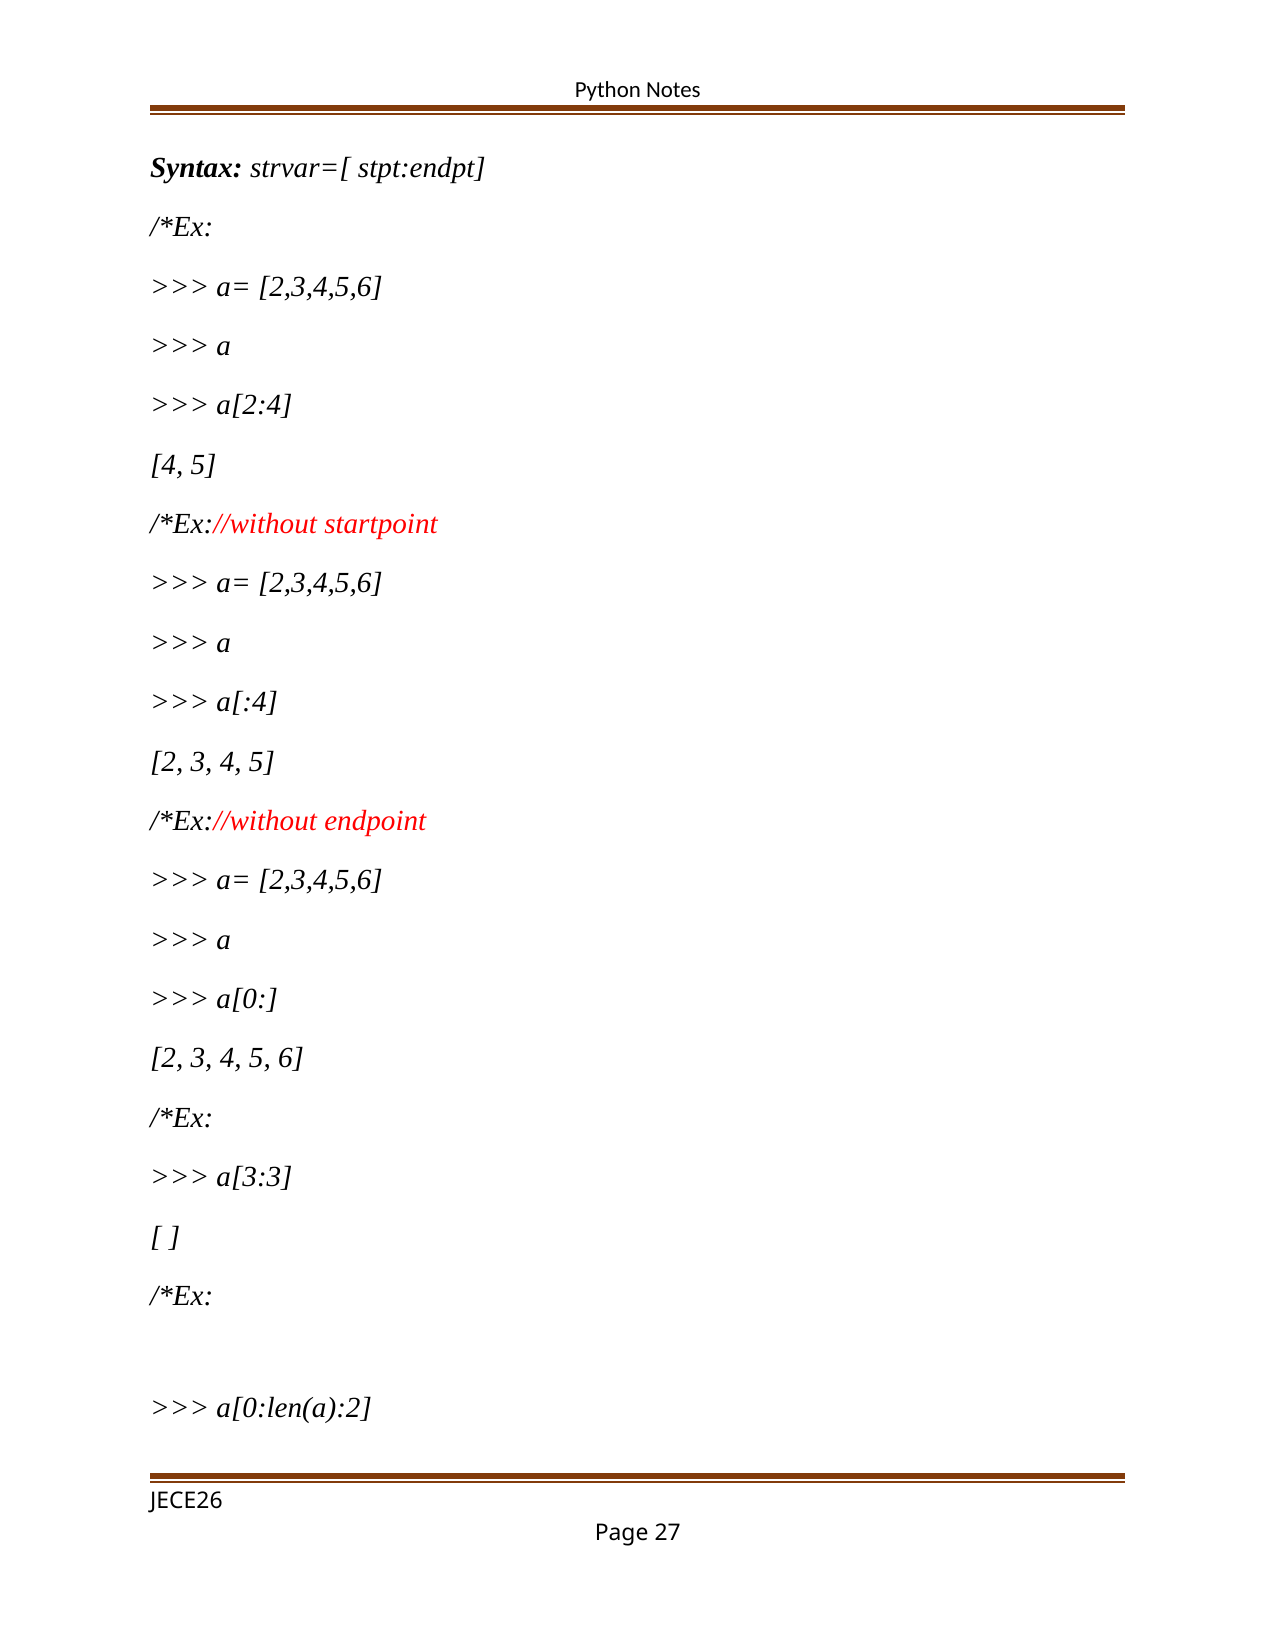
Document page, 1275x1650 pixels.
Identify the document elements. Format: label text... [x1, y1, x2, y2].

text Syntax: strvar=[ stpt:endpt] [150, 150, 1125, 183]
text >>> a= [2,3,4,5,6] [150, 566, 1125, 599]
text >>> a= [2,3,4,5,6] [150, 269, 1125, 302]
text /*Ex://without endpoint [150, 803, 1125, 837]
text [4, 5] [150, 447, 1125, 480]
text >>> a= [2,3,4,5,6] [150, 862, 1125, 896]
text [2, 3, 4, 5] [150, 744, 1125, 777]
text [ ] [150, 1219, 1125, 1252]
text >>> a[0:] [150, 981, 1125, 1015]
text >>> a[2:4] [150, 387, 1125, 421]
text >>> a [150, 625, 1125, 658]
text /*Ex: [150, 1100, 1125, 1133]
text >>> a[:4] [150, 684, 1125, 718]
text >>> a [150, 328, 1125, 362]
text >>> a[3:3] [150, 1159, 1125, 1193]
text [2, 3, 4, 5, 6] [150, 1041, 1125, 1074]
text /*Ex: [150, 1278, 1125, 1312]
text /*Ex://without startpoint [150, 506, 1125, 540]
text /*Ex: [150, 209, 1125, 243]
text >>> a [150, 922, 1125, 955]
text >>> a[0:len(a):2] [150, 1391, 1125, 1424]
